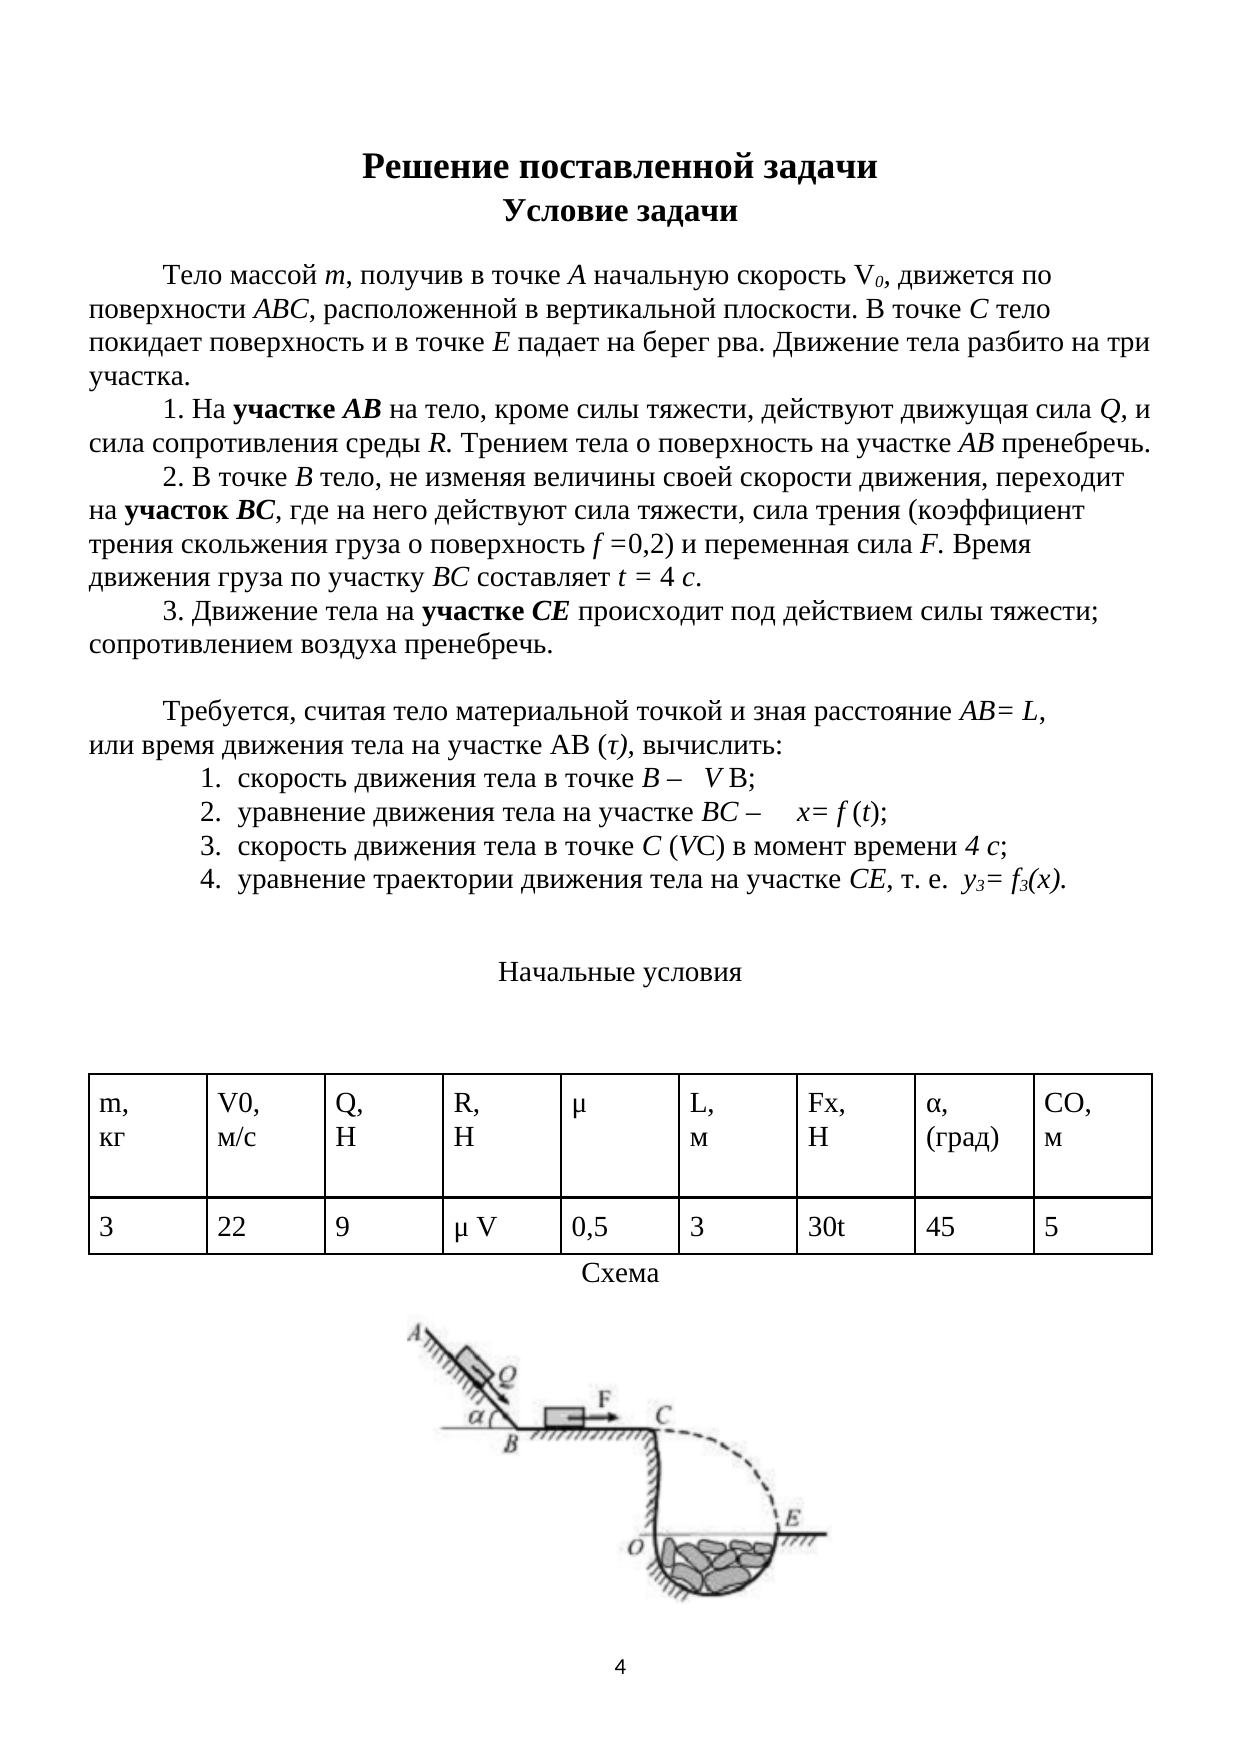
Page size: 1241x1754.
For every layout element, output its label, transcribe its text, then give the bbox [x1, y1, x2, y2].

table_header Fx, Н [798, 1075, 914, 1196]
subtitle Условие задачи [88, 190, 1152, 229]
table_header L, м [680, 1075, 796, 1196]
table_cell 30t [798, 1199, 914, 1253]
table_header m, кг [90, 1075, 206, 1196]
table_cell 5 [1035, 1199, 1151, 1253]
table_header μ [562, 1075, 678, 1196]
table_cell 0,5 [562, 1199, 678, 1253]
list скорость движения тела в точке С (VC) в момент времени 4 c; [200, 828, 1152, 861]
table_header R, Н [444, 1075, 560, 1196]
table_cell 3 [90, 1199, 206, 1253]
list скорость движения тела в точке В – V B; [200, 761, 1152, 794]
text Тело массой т, получив в точке А начальную скорость V0, движется по поверхности АВС, расположенной в вертикальной плоскости. В точке С тело покидает поверхность и в точке Е падает на берег рва. Движение тела разбито на три участка. [88, 257, 1152, 392]
subtitle Решение поставленной задачи [88, 143, 1152, 186]
table_cell 9 [326, 1199, 442, 1253]
picture [406, 1314, 834, 1630]
text 3. Движение тела на участке СЕ происходит под действием силы тяжести; сопротивлением воздуха пренебречь. [88, 593, 1152, 660]
table_header α, (град) [916, 1075, 1033, 1196]
text Начальные условия [88, 954, 1152, 988]
table_cell 45 [916, 1199, 1033, 1253]
table_header Q, Н [326, 1075, 442, 1196]
table_header CO, м [1035, 1075, 1151, 1196]
text Требуется, считая тело материальной точкой и зная расстояние AB= L, [88, 693, 1152, 727]
text 1. На участке АВ на тело, кроме силы тяжести, действуют движущая сила Q, и сила сопротивления среды R. Трением тела о поверхность на участке АВ пренебречь. [88, 392, 1152, 459]
text Схема [88, 1255, 1152, 1288]
table_cell 22 [208, 1199, 324, 1253]
table_cell 3 [680, 1199, 796, 1253]
text 2. В точке В тело, не изменяя величины своей скорости движения, переходит на участок ВС, где на него действуют сила тяжести, сила трения (коэффициент трения скольжения груза о поверхность f =0,2) и переменная сила F. Время движения груза по участку ВС составляет t = 4 с. [88, 459, 1152, 593]
table_cell μ V [444, 1199, 560, 1253]
list уравнение движения тела на участке ВС – x= f (t); [200, 794, 1152, 828]
table_header V0, м/c [208, 1075, 324, 1196]
text или время движения тела на участке АВ (τ), вычислить: [88, 727, 1152, 761]
list уравнение траектории движения тела на участке СЕ, т. е. y3= f3(x). [200, 861, 1152, 895]
